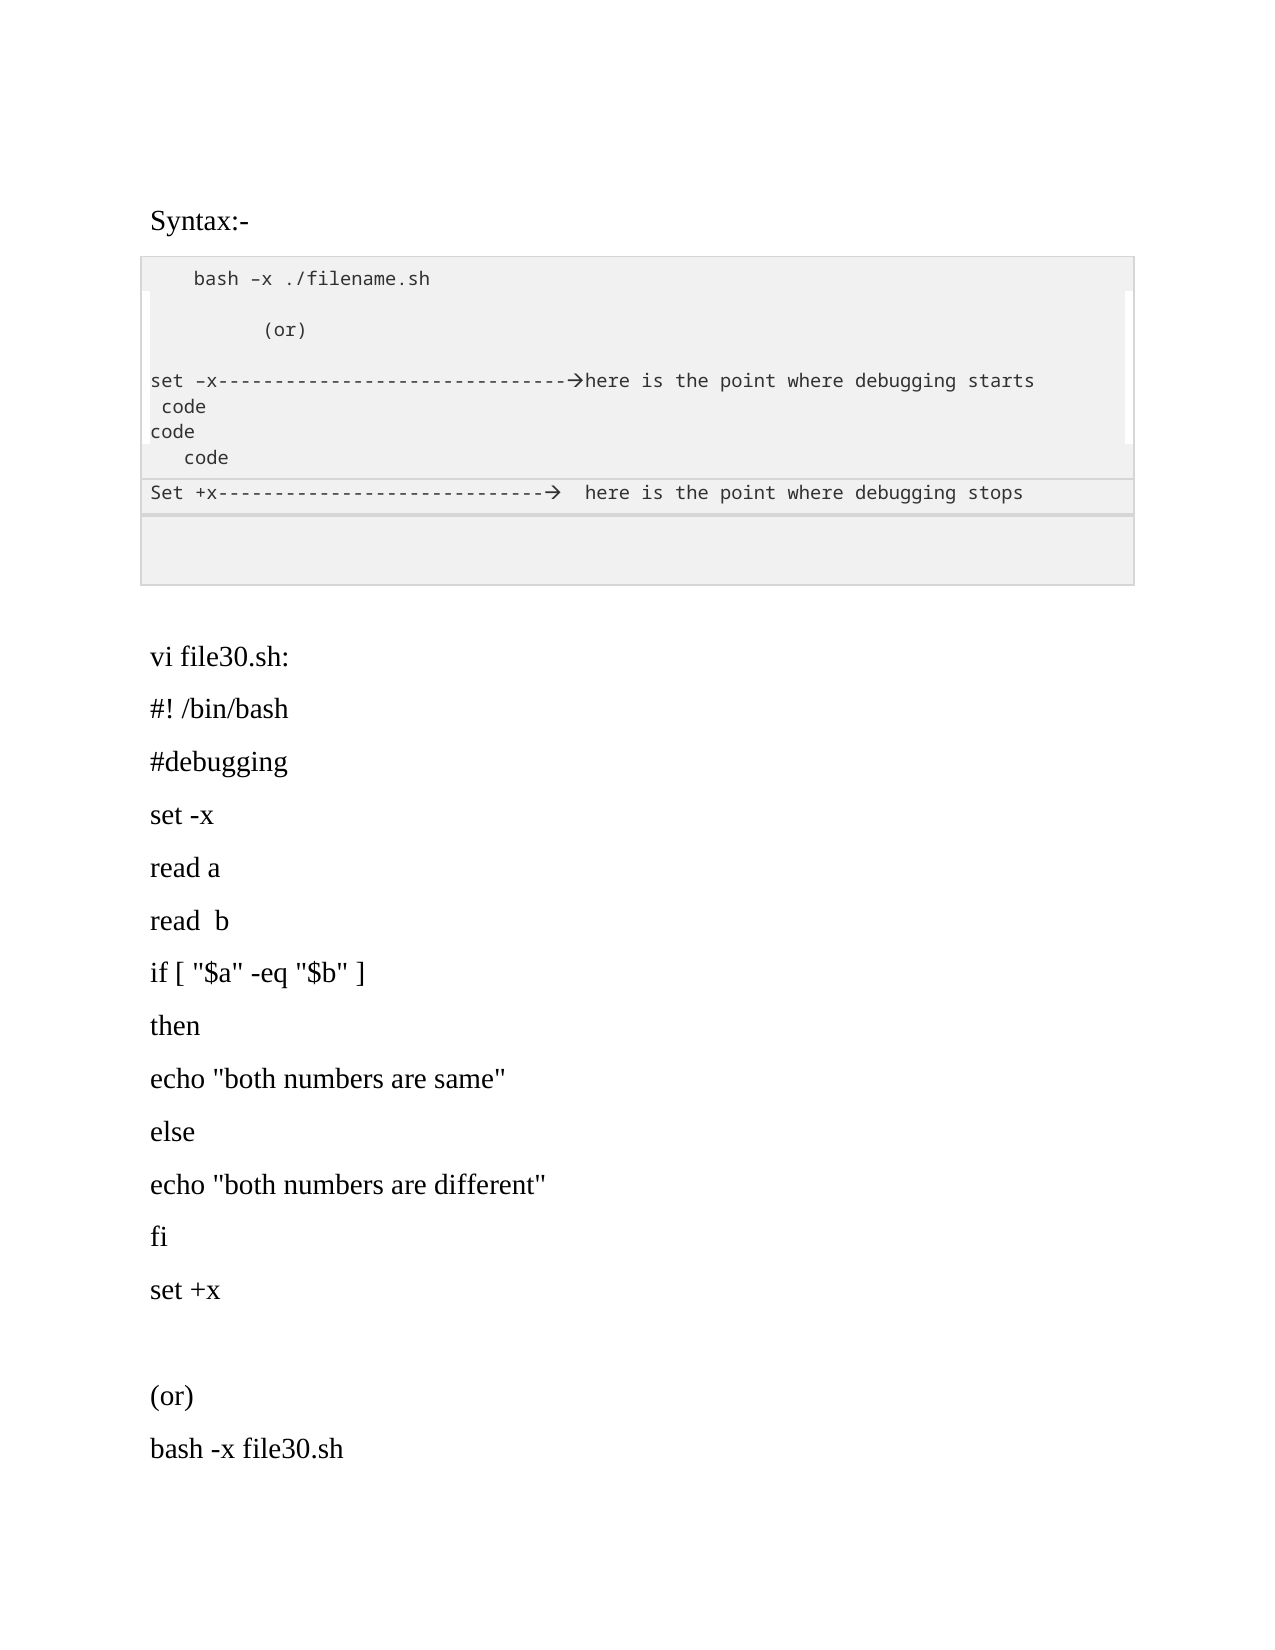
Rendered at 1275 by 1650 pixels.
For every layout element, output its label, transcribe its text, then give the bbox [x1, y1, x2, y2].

text set –x-------------------------------here is the point where debugging starts [150, 368, 1125, 393]
text bash –x ./filename.sh [142, 257, 1133, 291]
text echo "both numbers are different" [150, 1167, 1125, 1200]
text Syntax:- [150, 203, 1125, 236]
text #debugging [150, 744, 1125, 778]
text code [150, 419, 1125, 434]
text set +x [150, 1272, 1125, 1306]
text set -x [150, 797, 1125, 831]
text vi file30.sh: [150, 639, 1125, 672]
text code [142, 434, 1133, 478]
text read a [150, 850, 1125, 883]
text echo "both numbers are same" [150, 1061, 1125, 1095]
text then [150, 1008, 1125, 1042]
text (or) [150, 1378, 1125, 1412]
text bash -x file30.sh [150, 1431, 1125, 1464]
text fi [150, 1219, 1125, 1253]
text code [150, 393, 1125, 419]
text Set +x----------------------------- here is the point where debugging stops [142, 480, 1133, 513]
text else [150, 1114, 1125, 1147]
text if [ "$a" -eq "$b" ] [150, 956, 1125, 989]
text (or) [150, 317, 1125, 342]
text #! /bin/bash [150, 691, 1125, 725]
text read b [150, 903, 1125, 936]
